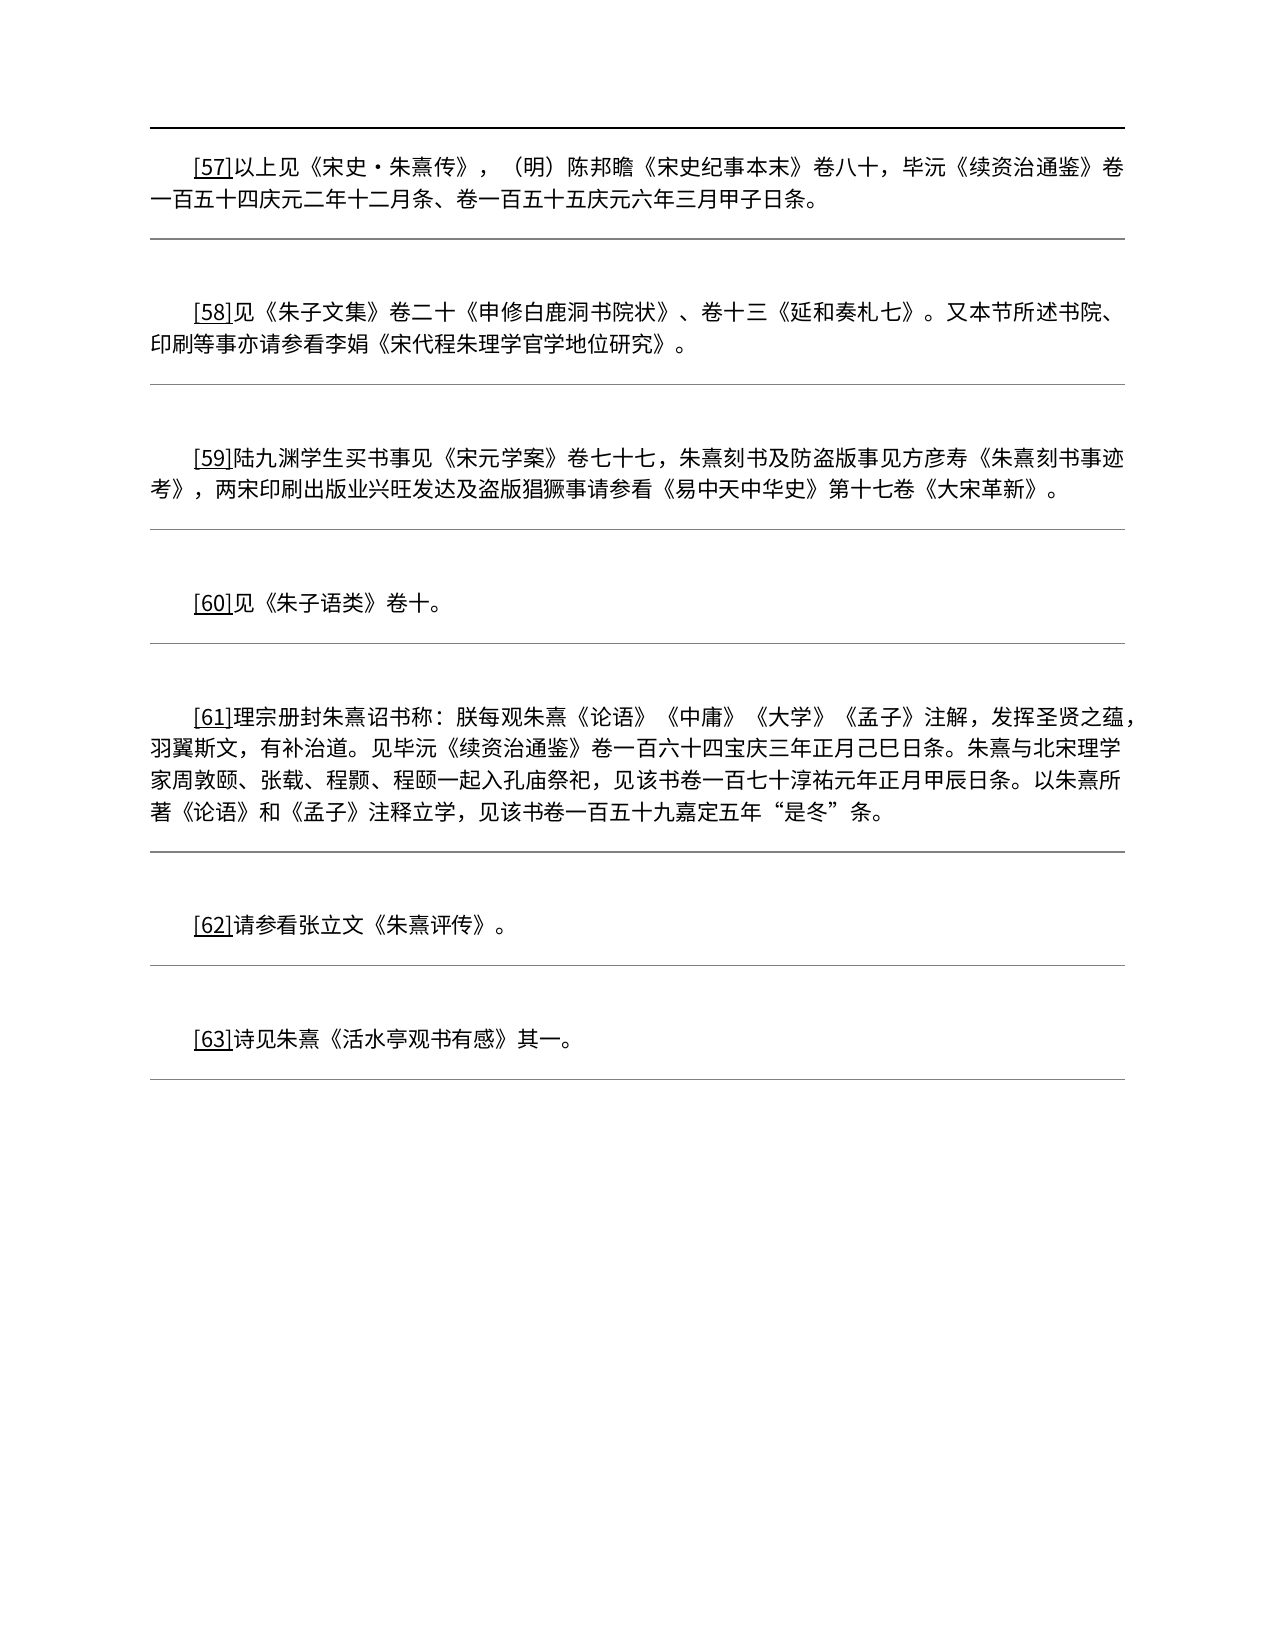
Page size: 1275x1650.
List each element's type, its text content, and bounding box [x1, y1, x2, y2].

text [62]请参看张立文《朱熹评传》。 [150, 908, 1125, 940]
text [60]见《朱子语类》卷十。 [150, 586, 1125, 618]
text [59]陆九渊学生买书事见《宋元学案》卷七十七，朱熹刻书及防盗版事见方彦寿《朱熹刻书事迹考》，两宋印刷出版业兴旺发达及盗版猖獗事请参看《易中天中华史》第十七卷《大宋革新》。 [150, 441, 1125, 504]
text [63]诗见朱熹《活水亭观书有感》其一。 [150, 1022, 1125, 1053]
text [61]理宗册封朱熹诏书称：朕每观朱熹《论语》《中庸》《大学》《孟子》注解，发挥圣贤之蕴，羽翼斯文，有补治道。见毕沅《续资治通鉴》卷一百六十四宝庆三年正月己巳日条。朱熹与北宋理学家周敦颐、张载、程颢、程颐一起入孔庙祭祀，见该书卷一百七十淳祐元年正月甲辰日条。以朱熹所著《论语》和《孟子》注释立学，见该书卷一百五十九嘉定五年“是冬”条。 [150, 699, 1125, 826]
text [58]见《朱子文集》卷二十《申修白鹿洞书院状》、卷十三《延和奏札七》。又本节所述书院、印刷等事亦请参看李娟《宋代程朱理学官学地位研究》。 [150, 295, 1125, 359]
text [57]以上见《宋史·朱熹传》，（明）陈邦瞻《宋史纪事本末》卷八十，毕沅《续资治通鉴》卷一百五十四庆元二年十二月条、卷一百五十五庆元六年三月甲子日条。 [150, 150, 1125, 213]
